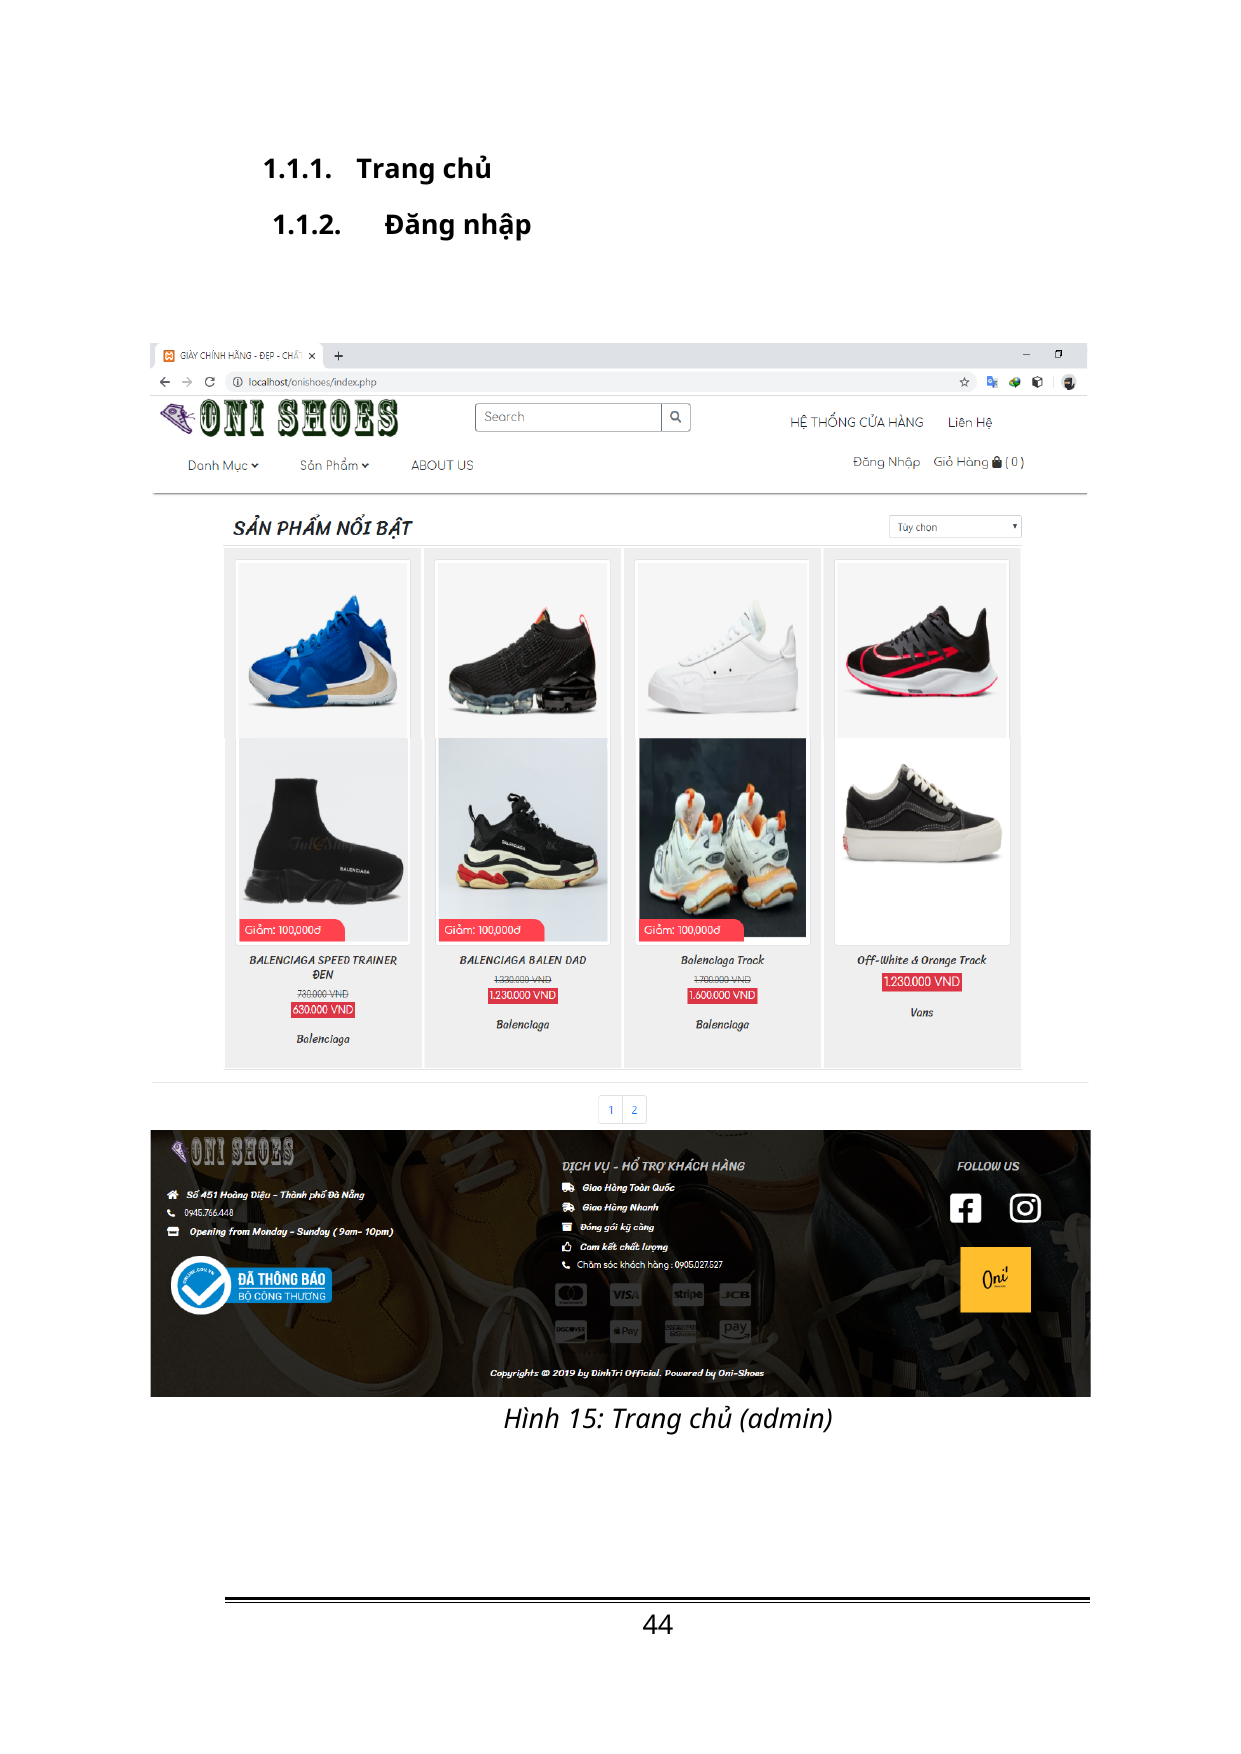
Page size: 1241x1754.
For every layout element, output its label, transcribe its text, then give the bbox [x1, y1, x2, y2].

picture [149, 343, 1091, 1396]
list Trang chủ [262, 150, 1090, 187]
list Đăng nhập [272, 205, 1090, 242]
